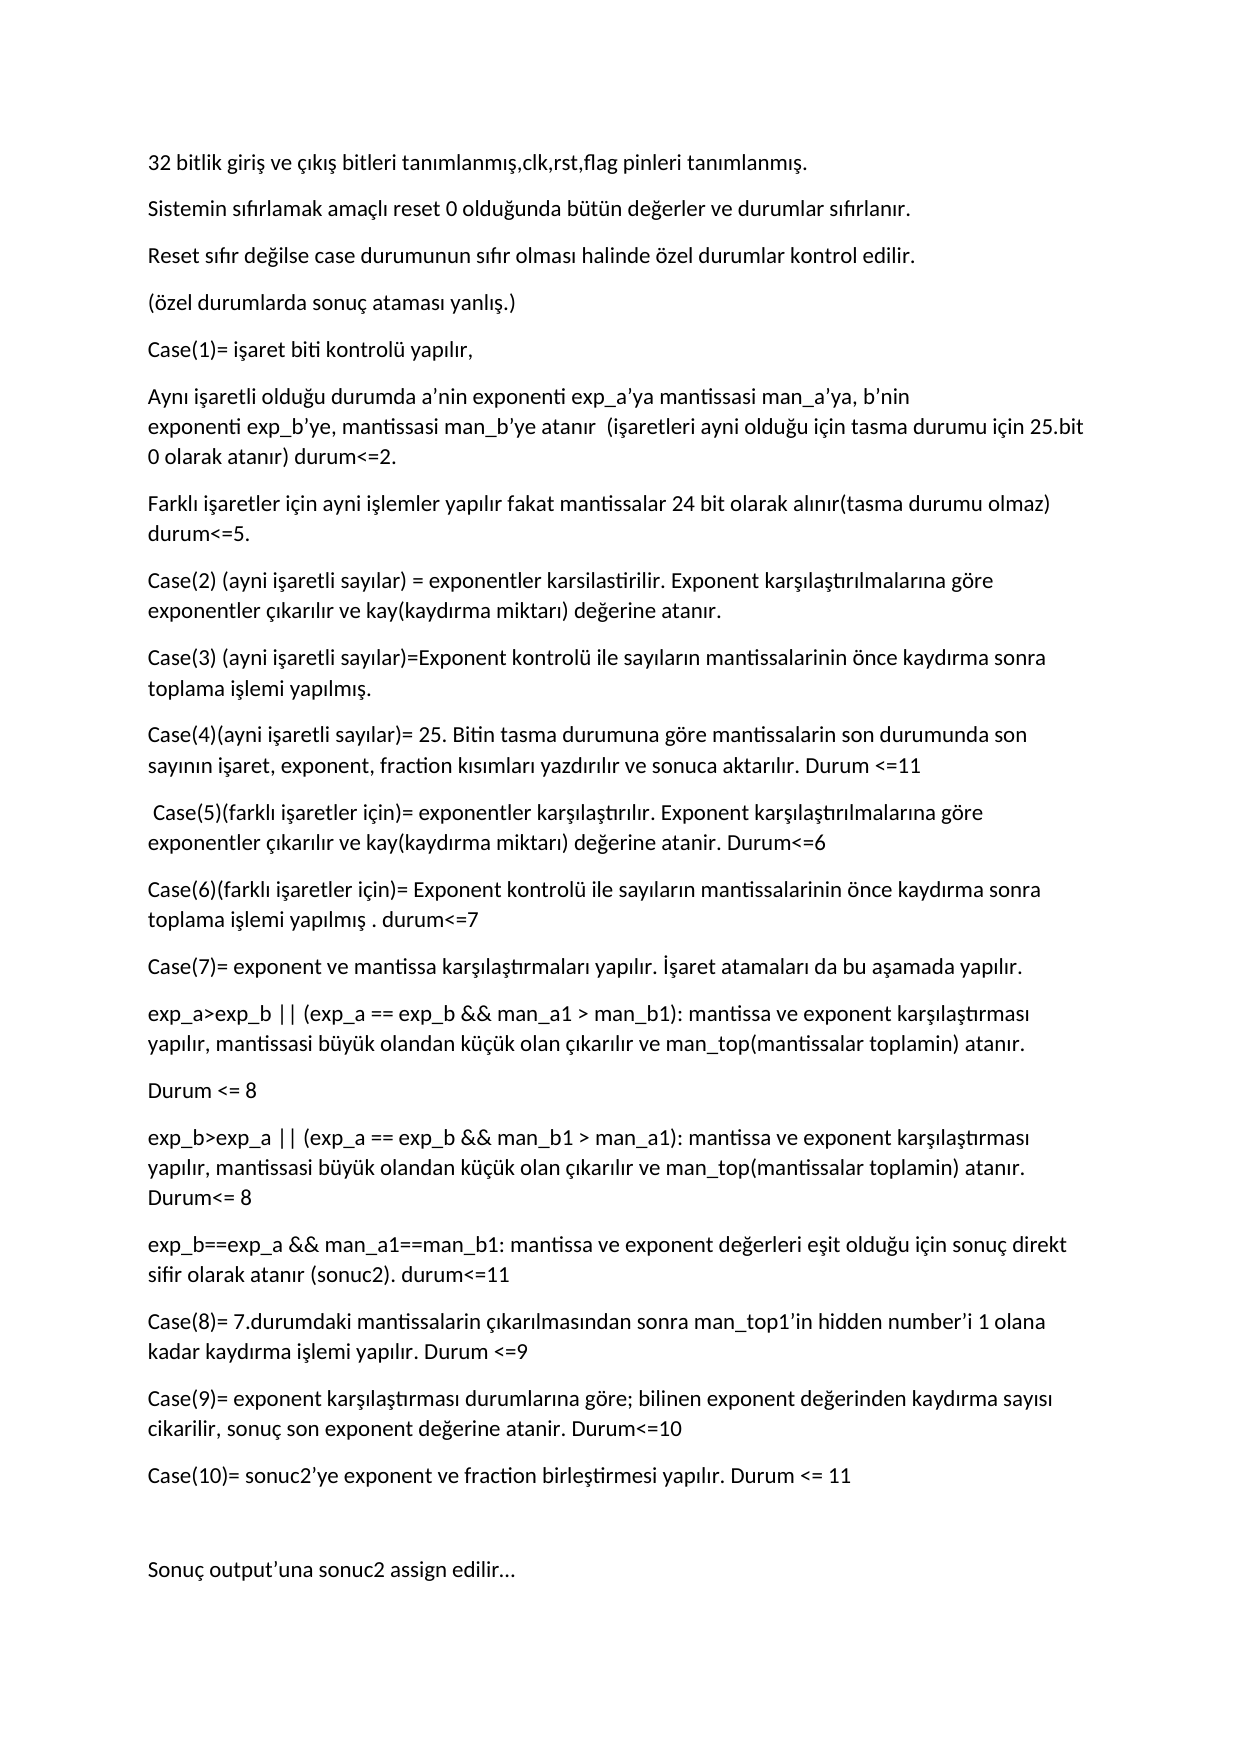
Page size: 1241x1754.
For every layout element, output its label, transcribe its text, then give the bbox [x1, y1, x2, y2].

text Case(4)(ayni işaretli sayılar)= 25. Bitin tasma durumuna göre mantissalarin son durumunda son sayının işaret, exponent, fraction kısımları yazdırılır ve sonuca aktarılır. Durum <=11 [148, 721, 1093, 779]
text 32 bitlik giriş ve çıkış bitleri tanımlanmış,clk,rst,flag pinleri tanımlanmış. [148, 148, 1093, 176]
text Reset sıfır değilse case durumunun sıfır olması halinde özel durumlar kontrol edilir. [148, 241, 1093, 269]
text (özel durumlarda sonuç ataması yanlış.) [148, 288, 1093, 316]
text Sonuç output’una sonuc2 assign edilir… [148, 1555, 1093, 1583]
text exp_b>exp_a || (exp_a == exp_b && man_b1 > man_a1): mantissa ve exponent karşılaştırması yapılır, mantissasi büyük olandan küçük olan çıkarılır ve man_top(mantissalar toplamin) atanır. Durum<= 8 [148, 1123, 1093, 1211]
text Durum <= 8 [148, 1076, 1093, 1104]
text Farklı işaretler için ayni işlemler yapılır fakat mantissalar 24 bit olarak alınır(tasma durumu olmaz) durum<=5. [148, 489, 1093, 547]
text Case(9)= exponent karşılaştırması durumlarına göre; bilinen exponent değerinden kaydırma sayısı cikarilir, sonuç son exponent değerine atanir. Durum<=10 [148, 1384, 1093, 1442]
text Case(6)(farklı işaretler için)= Exponent kontrolü ile sayıların mantissalarinin önce kaydırma sonra toplama işlemi yapılmış . durum<=7 [148, 875, 1093, 933]
text Case(7)= exponent ve mantissa karşılaştırmaları yapılır. İşaret atamaları da bu aşamada yapılır. [148, 952, 1093, 980]
text exp_a>exp_b || (exp_a == exp_b && man_a1 > man_b1): mantissa ve exponent karşılaştırması yapılır, mantissasi büyük olandan küçük olan çıkarılır ve man_top(mantissalar toplamin) atanır. [148, 999, 1093, 1057]
text Case(10)= sonuc2’ye exponent ve fraction birleştirmesi yapılır. Durum <= 11 [148, 1461, 1093, 1489]
text Sistemin sıfırlamak amaçlı reset 0 olduğunda bütün değerler ve durumlar sıfırlanır. [148, 194, 1093, 222]
text exp_b==exp_a && man_a1==man_b1: mantissa ve exponent değerleri eşit olduğu için sonuç direkt sifir olarak atanır (sonuc2). durum<=11 [148, 1230, 1093, 1288]
text Aynı işaretli olduğu durumda a’nin exponenti exp_a’ya mantissasi man_a’ya, b’nin exponenti exp_b’ye, mantissasi man_b’ye atanır (işaretleri ayni olduğu için tasma durumu için 25.bit 0 olarak atanır) durum<=2. [148, 382, 1093, 470]
text Case(5)(farklı işaretler için)= exponentler karşılaştırılır. Exponent karşılaştırılmalarına göre exponentler çıkarılır ve kay(kaydırma miktarı) değerine atanir. Durum<=6 [148, 798, 1093, 856]
text Case(2) (ayni işaretli sayılar) = exponentler karsilastirilir. Exponent karşılaştırılmalarına göre exponentler çıkarılır ve kay(kaydırma miktarı) değerine atanır. [148, 566, 1093, 624]
text Case(1)= işaret biti kontrolü yapılır, [148, 335, 1093, 363]
text Case(3) (ayni işaretli sayılar)=Exponent kontrolü ile sayıların mantissalarinin önce kaydırma sonra toplama işlemi yapılmış. [148, 643, 1093, 702]
text Case(8)= 7.durumdaki mantissalarin çıkarılmasından sonra man_top1’in hidden number’i 1 olana kadar kaydırma işlemi yapılır. Durum <=9 [148, 1307, 1093, 1365]
